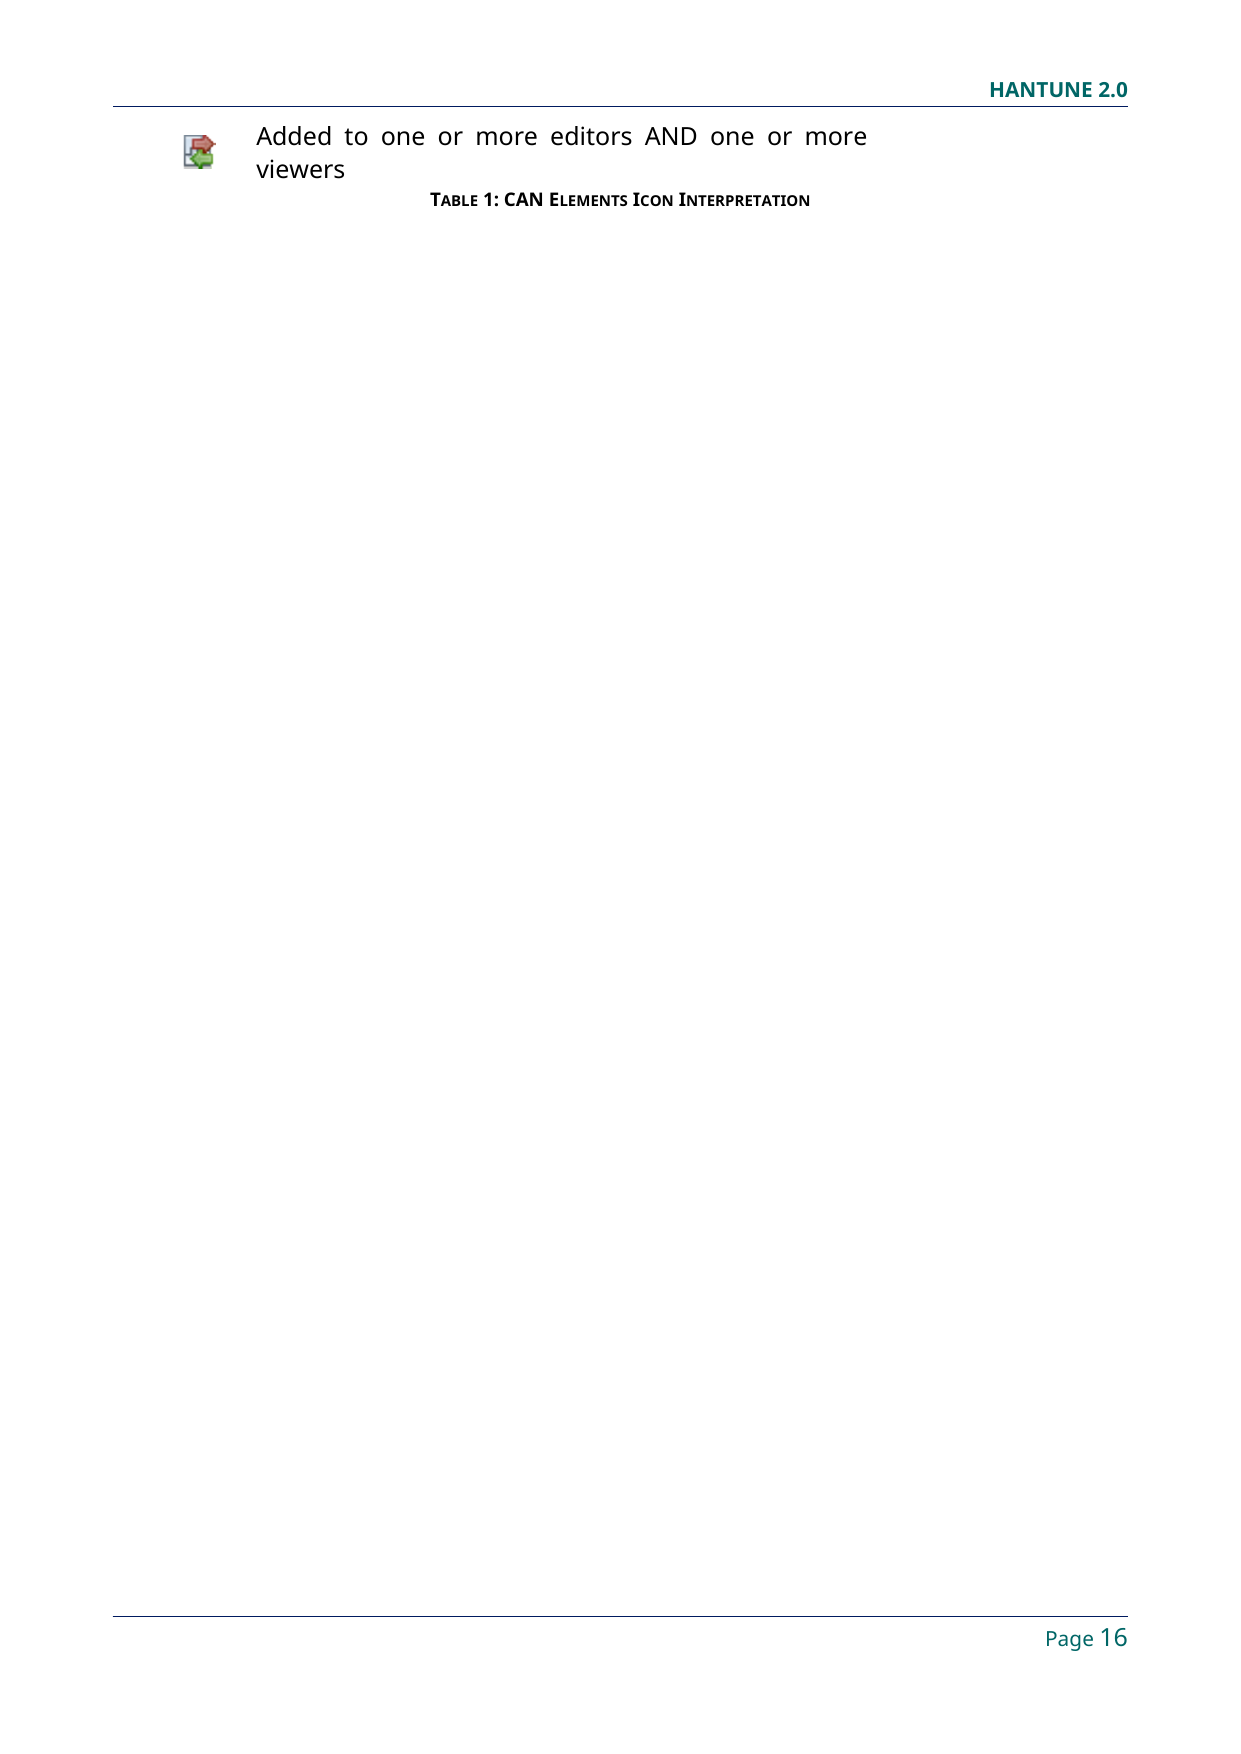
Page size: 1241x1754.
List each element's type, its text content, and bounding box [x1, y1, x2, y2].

picture [182, 135, 216, 169]
table_cell Added to one or more editors AND one or more viewers [245, 118, 880, 186]
table_cell [171, 118, 245, 186]
